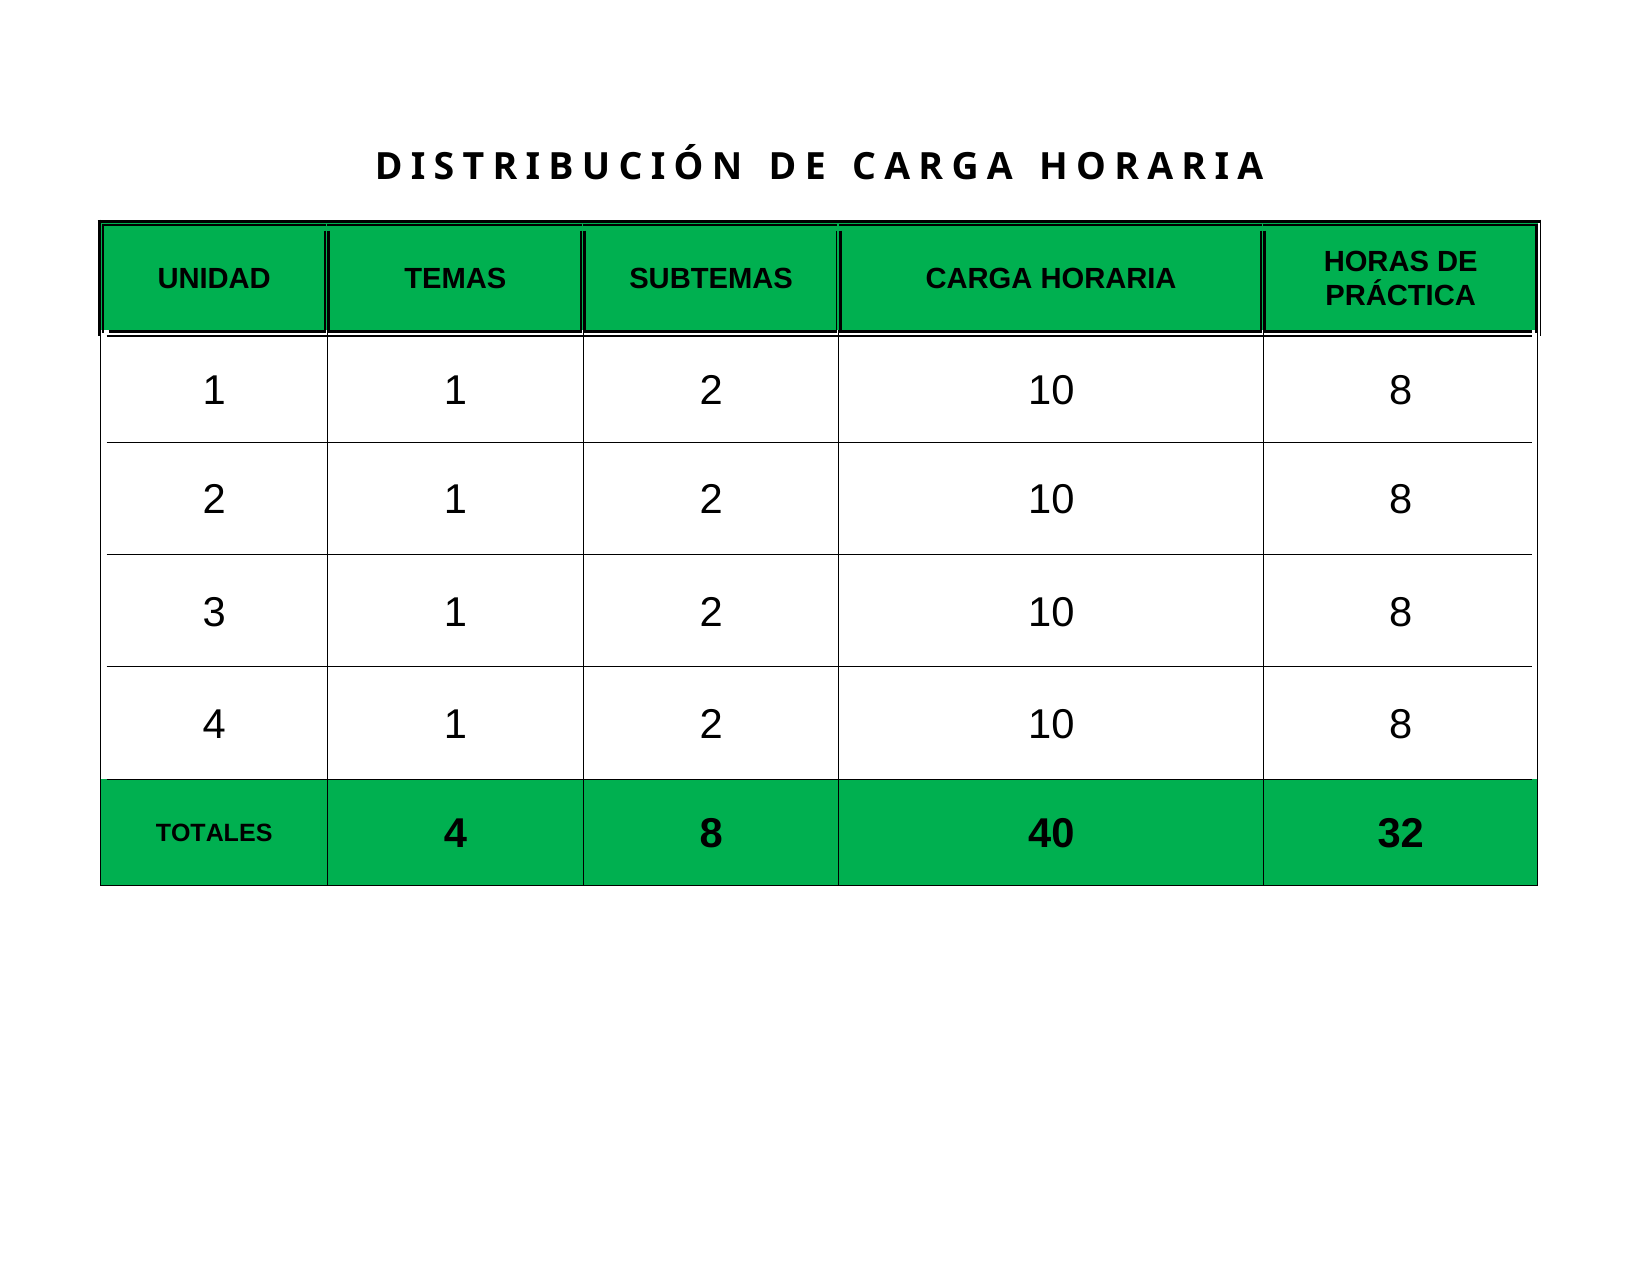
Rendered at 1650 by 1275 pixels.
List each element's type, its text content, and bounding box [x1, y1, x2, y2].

table_cell 2 [584, 667, 838, 778]
table_cell 2 [584, 555, 838, 666]
table_header HORAS DE PRÁCTICA [1263, 226, 1535, 330]
table_cell 1 [328, 337, 583, 442]
table_cell 10 [839, 443, 1263, 554]
table_cell 2 [584, 337, 838, 442]
table_cell 10 [839, 337, 1263, 442]
table_cell 32 [1264, 779, 1537, 885]
table_header SUBTEMAS [583, 223, 839, 330]
table_cell 2 [584, 443, 838, 554]
table_cell 10 [839, 667, 1263, 778]
text DISTRIBUCIÓN DE CARGA HORARIA [59, 140, 1580, 191]
table_cell 8 [584, 780, 838, 885]
table_header UNIDAD [101, 223, 327, 330]
table_cell 4 [328, 780, 583, 885]
table_cell 8 [1264, 442, 1537, 554]
table_cell 4 [101, 666, 327, 778]
table_cell TOTALES [101, 779, 327, 885]
table_cell 10 [839, 555, 1263, 666]
table_cell 2 [101, 442, 327, 554]
table_header CARGA HORARIA [839, 223, 1263, 330]
table_cell 8 [1264, 666, 1537, 778]
table_cell 1 [328, 555, 583, 666]
table_cell 8 [1264, 554, 1537, 666]
table_cell 1 [328, 667, 583, 778]
table_cell 1 [328, 443, 583, 554]
table_header TEMAS [327, 223, 583, 330]
table_cell 3 [101, 554, 327, 666]
table_cell 8 [1264, 330, 1537, 442]
table_cell 40 [839, 780, 1263, 885]
table_cell 1 [101, 330, 327, 442]
